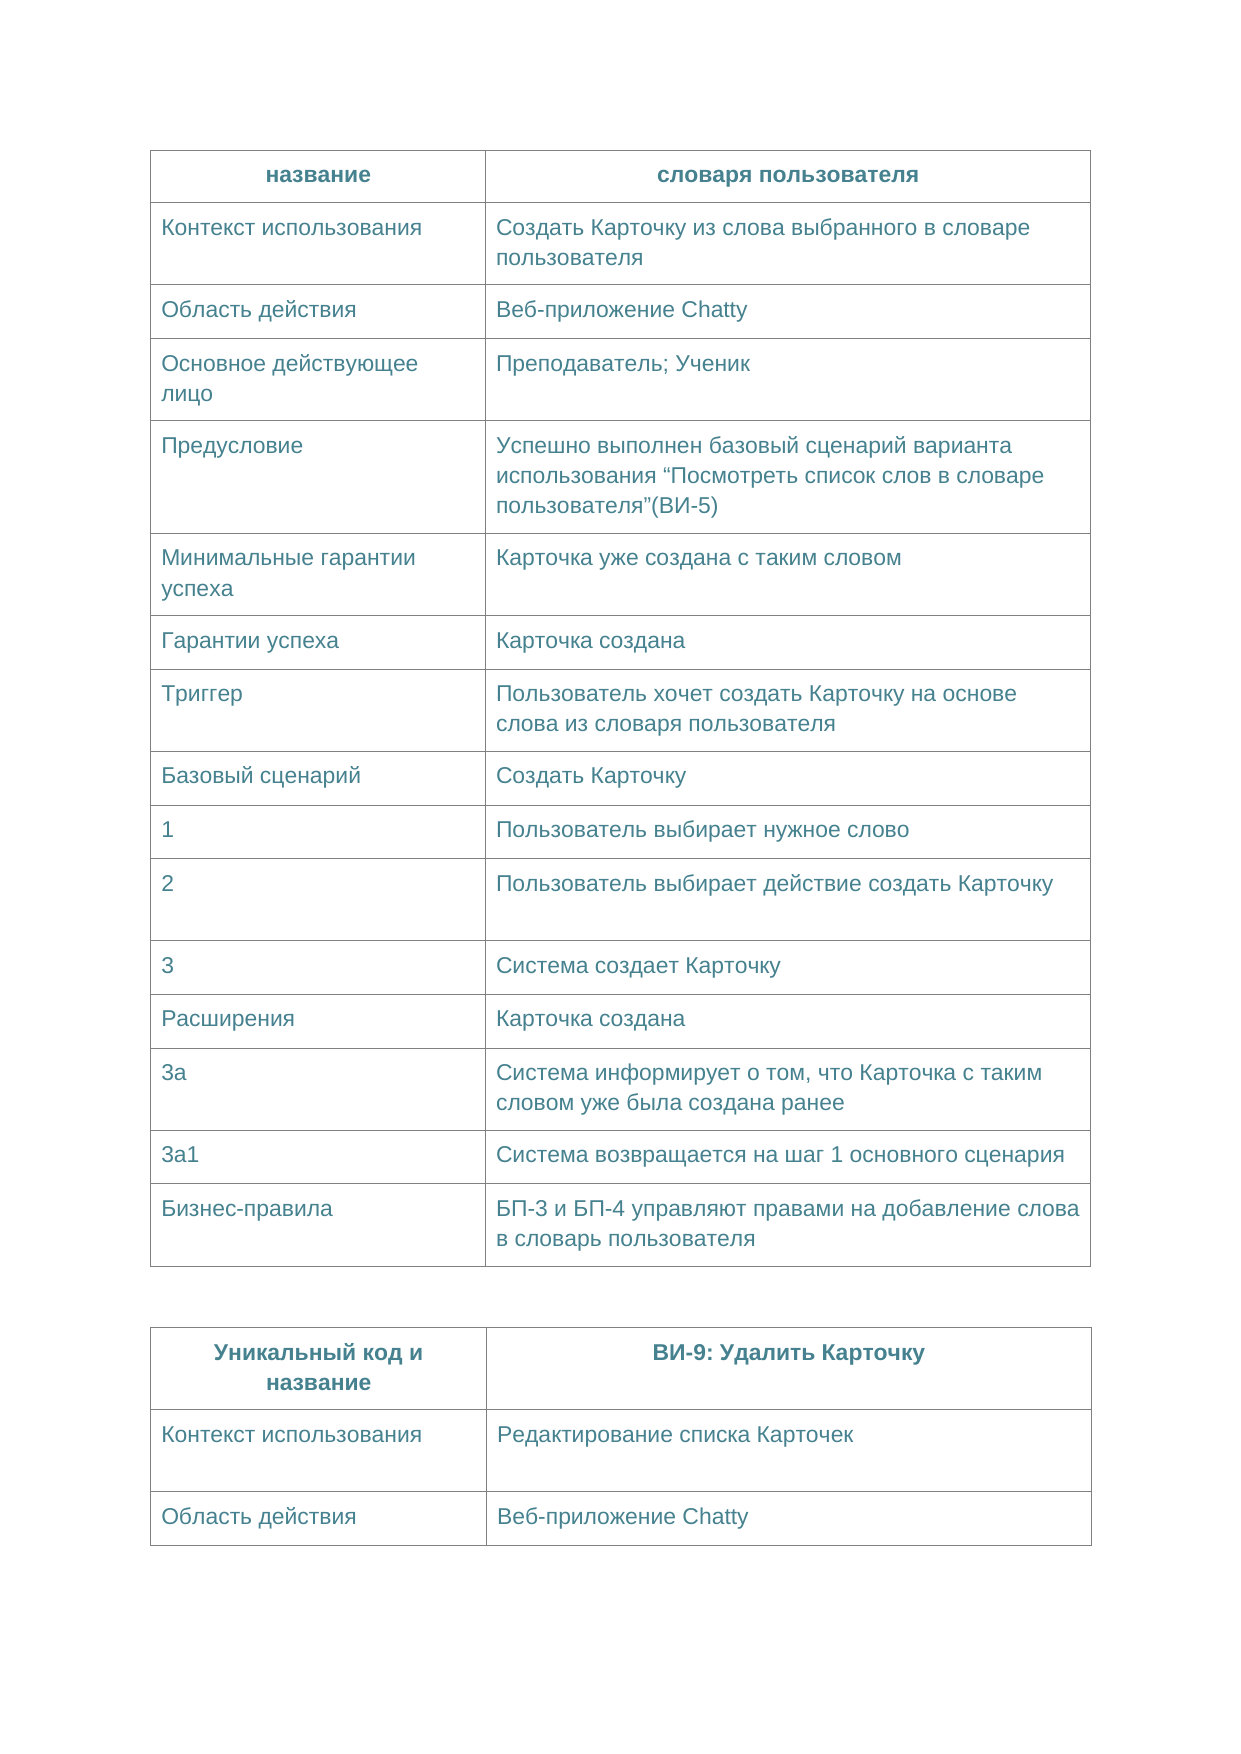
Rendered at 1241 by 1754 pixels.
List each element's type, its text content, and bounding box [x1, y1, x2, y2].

table_cell 3 [151, 941, 485, 994]
table_cell Пользователь выбирает действие создать Карточку [486, 859, 1090, 940]
table_cell Веб-приложение Chatty [487, 1492, 1091, 1545]
table_cell 3а [151, 1049, 485, 1130]
table_cell 2 [151, 859, 485, 940]
table_cell Преподаватель; Ученик [486, 339, 1090, 420]
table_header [486, 151, 1090, 202]
table_cell Контекст использования [151, 203, 485, 284]
table_cell Основное действующее лицо [151, 339, 485, 420]
table_cell Область действия [151, 285, 485, 338]
table_cell Расширения [151, 995, 485, 1047]
table_cell Предусловие [151, 421, 485, 533]
table_cell Область действия [151, 1492, 486, 1545]
table_cell 1 [151, 806, 485, 858]
table_cell Бизнес-правила [151, 1184, 485, 1266]
table_header Уникальный код и название [151, 1328, 486, 1409]
table_cell Веб-приложение Chatty [486, 285, 1090, 338]
table_cell Редактирование списка Карточек [487, 1410, 1091, 1491]
table_cell Пользователь выбирает нужное слово [486, 806, 1090, 858]
table_cell Триггер [151, 670, 485, 751]
table_cell Гарантии успеха [151, 616, 485, 669]
table_cell Базовый сценарий [151, 752, 485, 805]
table_cell Успешно выполнен базовый сценарий варианта использования “Посмотреть список слов в словаре пользователя”(ВИ-5) [486, 421, 1090, 533]
table_cell БП-3 и БП-4 управляют правами на добавление слова в словарь пользователя [486, 1184, 1090, 1266]
table_cell Карточка создана [486, 995, 1090, 1047]
table_cell 3а1 [151, 1131, 485, 1183]
table_cell Система возвращается на шаг 1 основного сценария [486, 1131, 1090, 1183]
table_cell Контекст использования [151, 1410, 486, 1491]
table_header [151, 151, 485, 202]
table_cell Создать Карточку [486, 752, 1090, 805]
table_cell Карточка создана [486, 616, 1090, 669]
table_cell Система информирует о том, что Карточка с таким словом уже была создана ранее [486, 1049, 1090, 1130]
table_cell Создать Карточку из слова выбранного в словаре пользователя [486, 203, 1090, 284]
table_header ВИ-9: Удалить Карточку [487, 1328, 1091, 1409]
table_cell Пользователь хочет создать Карточку на основе слова из словаря пользователя [486, 670, 1090, 751]
table_cell Карточка уже создана с таким словом [486, 534, 1090, 615]
table_cell Минимальные гарантии успеха [151, 534, 485, 615]
table_cell Система создает Карточку [486, 941, 1090, 994]
